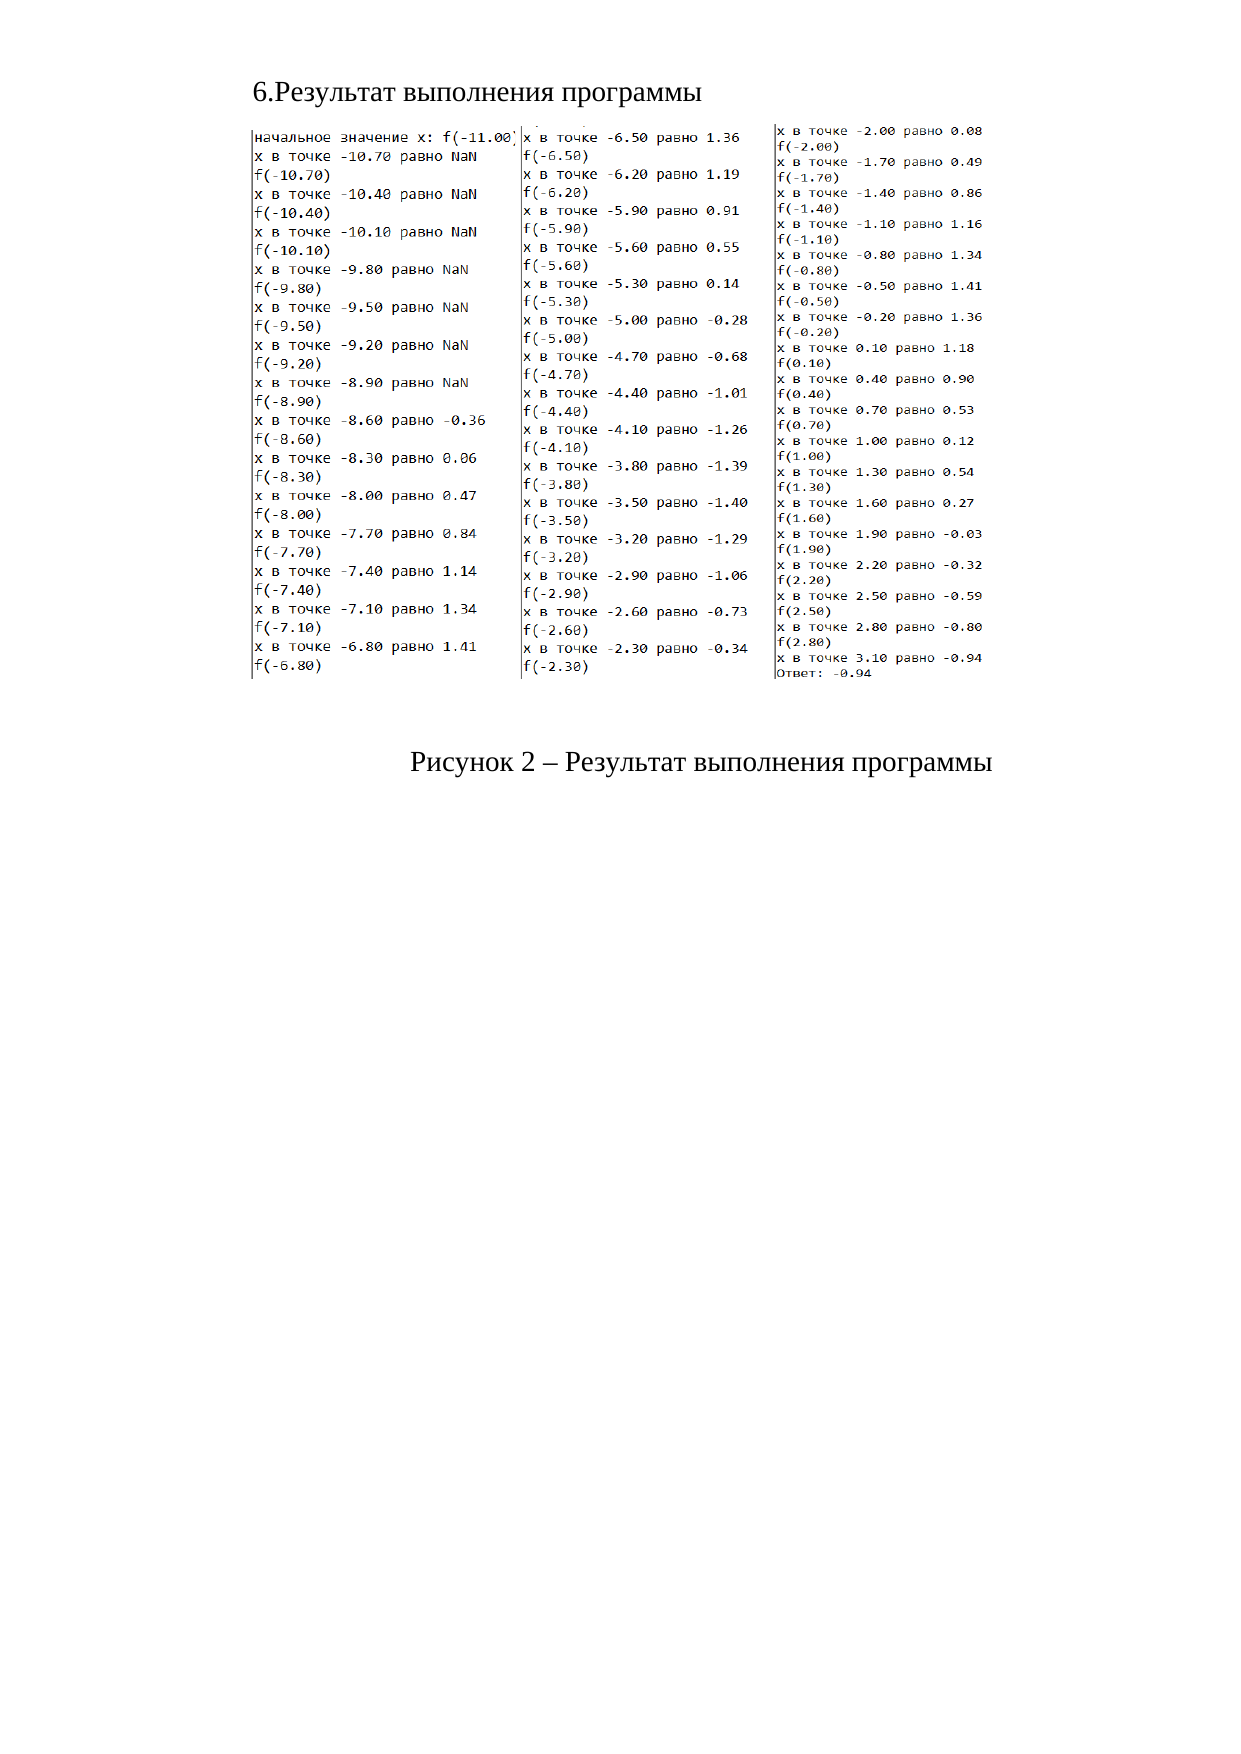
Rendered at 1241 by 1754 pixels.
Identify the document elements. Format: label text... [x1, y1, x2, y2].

picture [774, 124, 999, 679]
text Рисунок 2 – Результат выполнения программы [177, 744, 1152, 778]
picture [251, 130, 515, 679]
picture [520, 126, 769, 679]
text 6.Результат выполнения программы [252, 74, 1152, 107]
